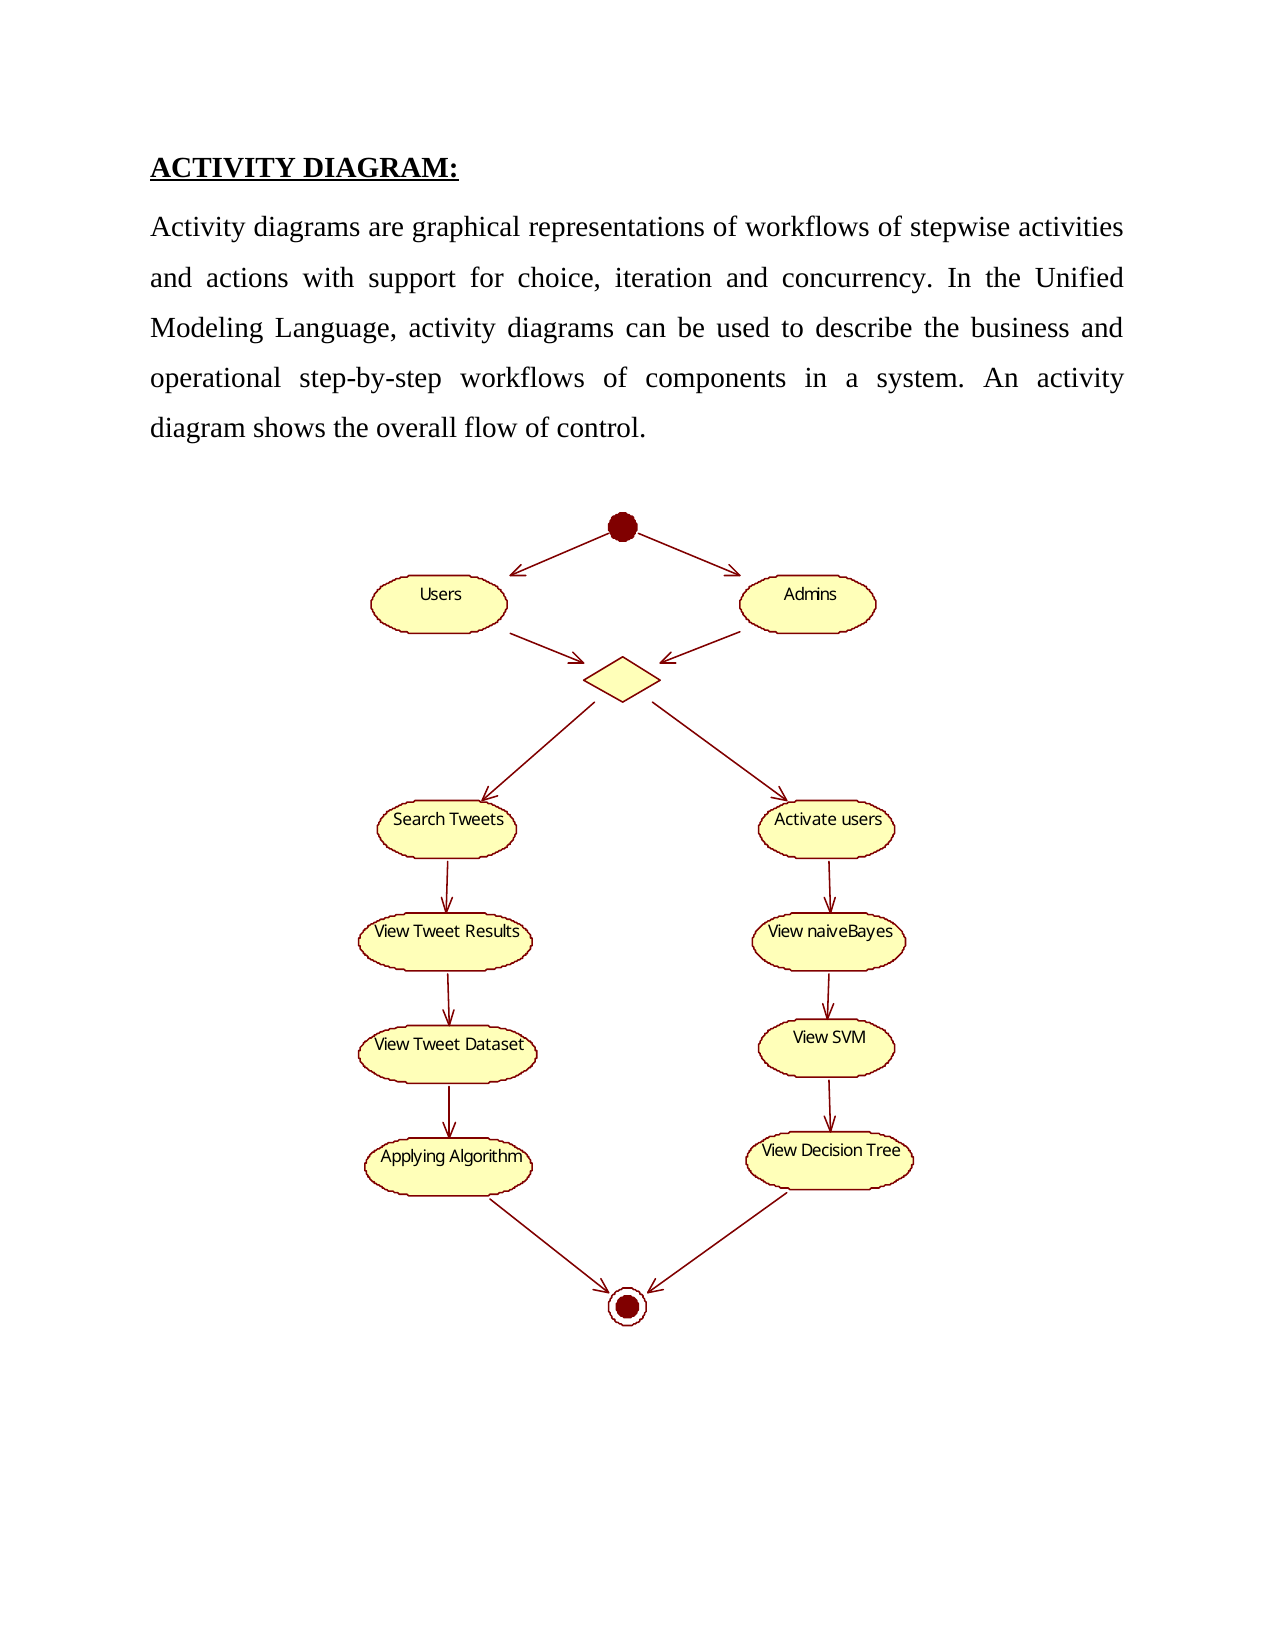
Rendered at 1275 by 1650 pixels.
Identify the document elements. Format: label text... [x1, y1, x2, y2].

text Activity diagrams are graphical representations of workflows of stepwise activities and actions with support for choice, iteration and concurrency. In the Unified Modeling Language, activity diagrams can be used to describe the business and operational step-by-step workflows of components in a system. An activity diagram shows the overall flow of control. [150, 209, 1125, 444]
text ACTIVITY DIAGRAM: [150, 150, 1125, 183]
